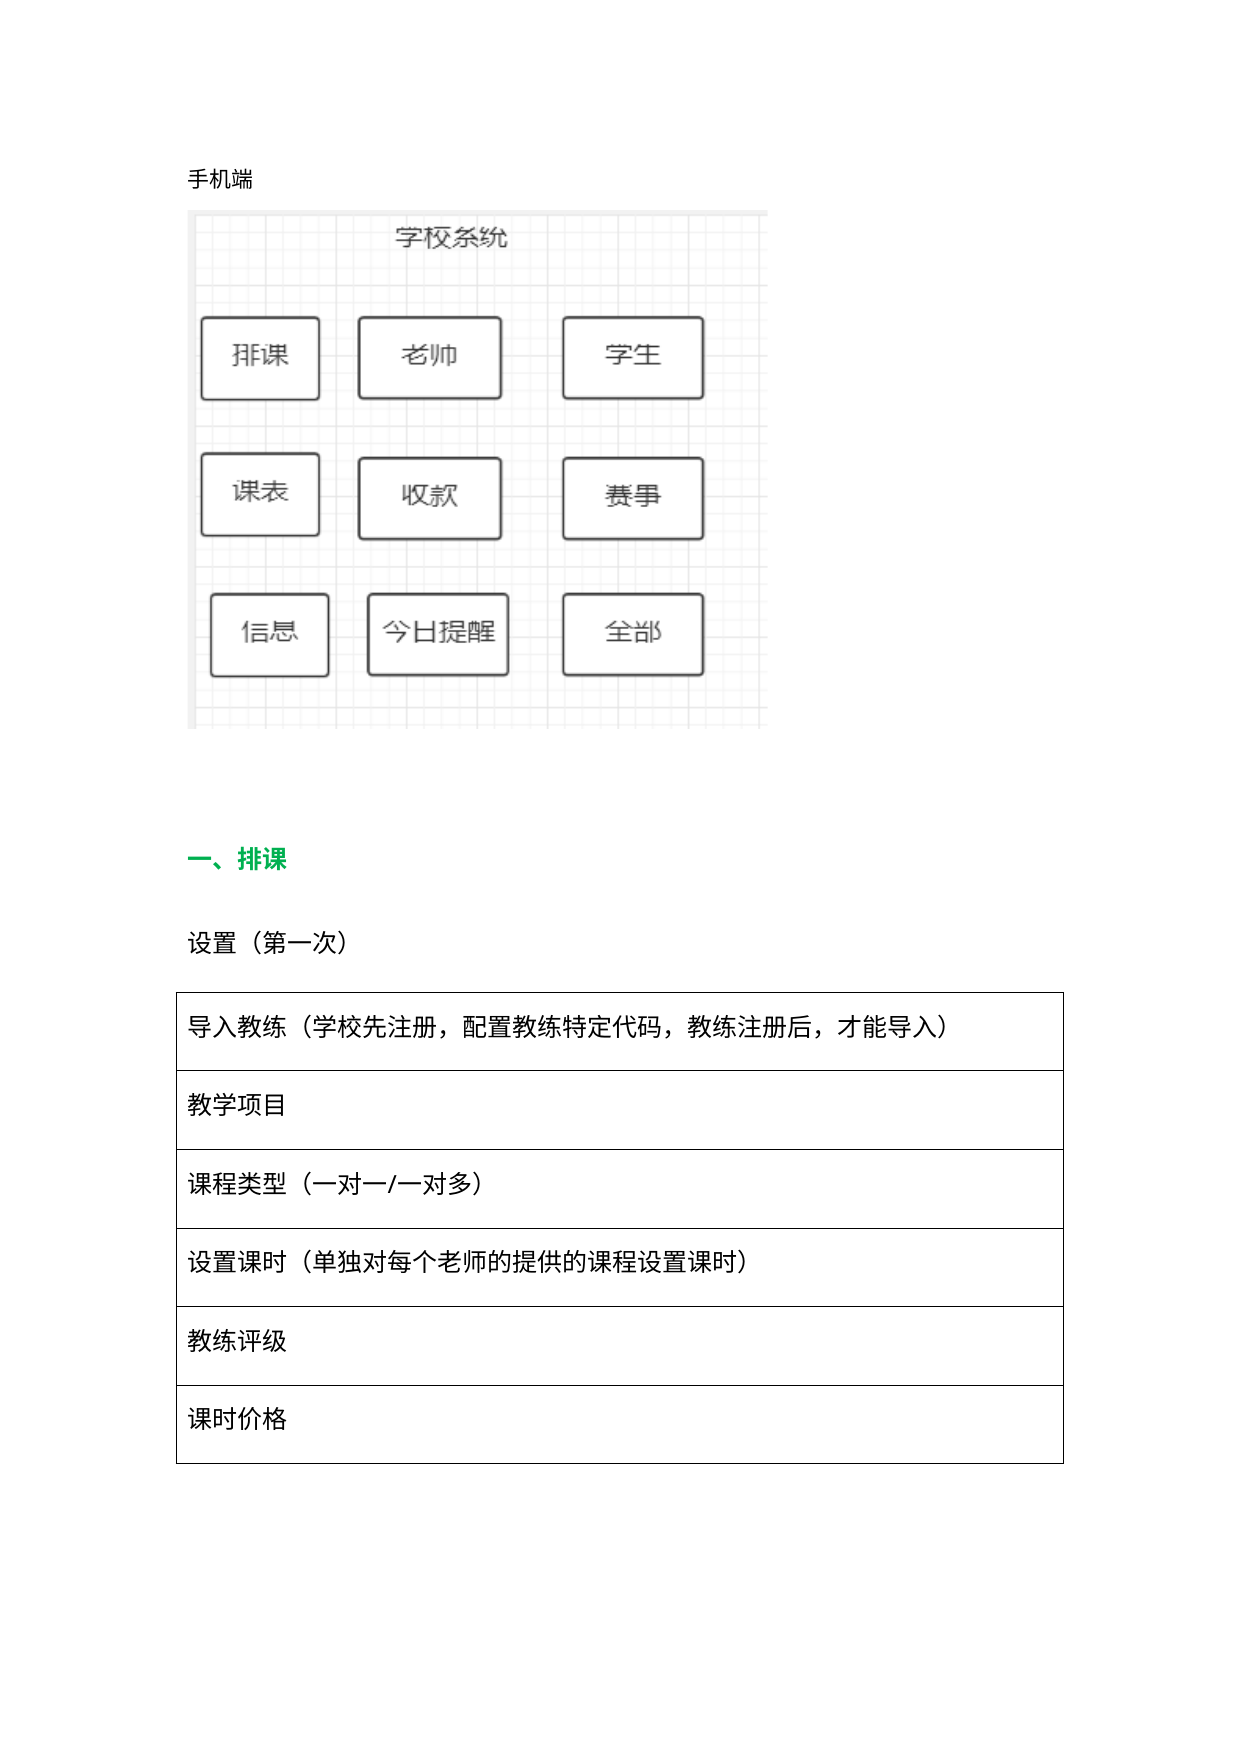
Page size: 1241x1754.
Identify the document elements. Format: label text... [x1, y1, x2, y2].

picture [187, 210, 768, 729]
table_cell 设置课时（单独对每个老师的提供的课程设置课时） [177, 1229, 1063, 1306]
table_header 导入教练（学校先注册，配置教练特定代码，教练注册后，才能导入） [177, 993, 1063, 1070]
text 设置（第一次） [187, 909, 1053, 974]
text 手机端 [187, 162, 1053, 194]
table_cell 教学项目 [177, 1071, 1063, 1149]
table_cell 教练评级 [177, 1307, 1063, 1384]
table_cell 课时价格 [177, 1386, 1063, 1463]
text 一、排课 [187, 826, 1053, 891]
table_cell 课程类型（一对一/一对多） [177, 1150, 1063, 1227]
